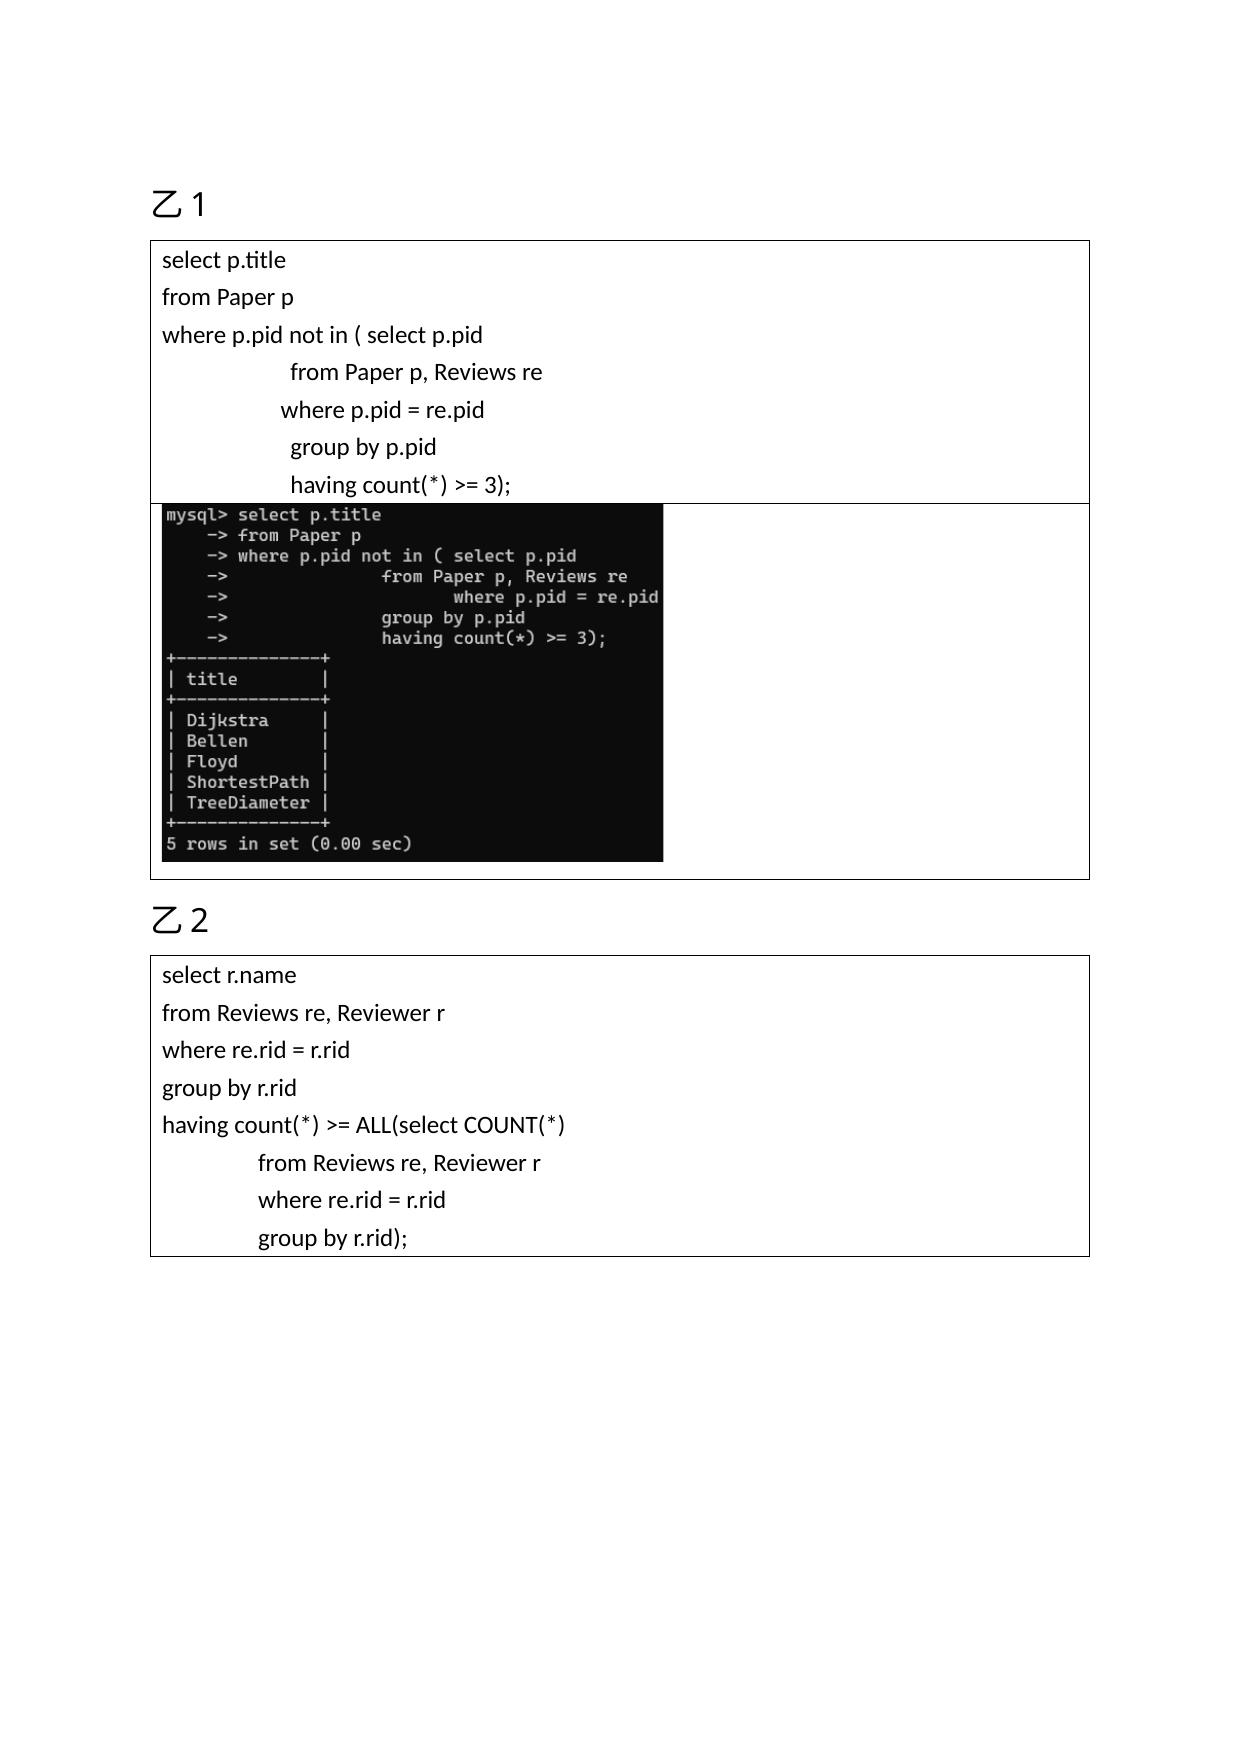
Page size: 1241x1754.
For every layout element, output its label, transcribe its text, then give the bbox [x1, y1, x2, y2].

subtitle 乙1 [150, 164, 1090, 239]
table_cell [151, 504, 1089, 879]
table_header select p.title from Paper p where p.pid not in ( select p.pid from Paper p, Reviews re where p.pid = re.pid group by p.pid having count(*) >= 3); [151, 241, 1089, 503]
table_header select r.name from Reviews re, Reviewer r where re.rid = r.rid group by r.rid having count(*) >= ALL(select COUNT(*) from Reviews re, Reviewer r where re.rid = r.rid group by r.rid); [151, 956, 1089, 1256]
picture [161, 504, 664, 862]
subtitle 乙2 [150, 880, 1090, 955]
